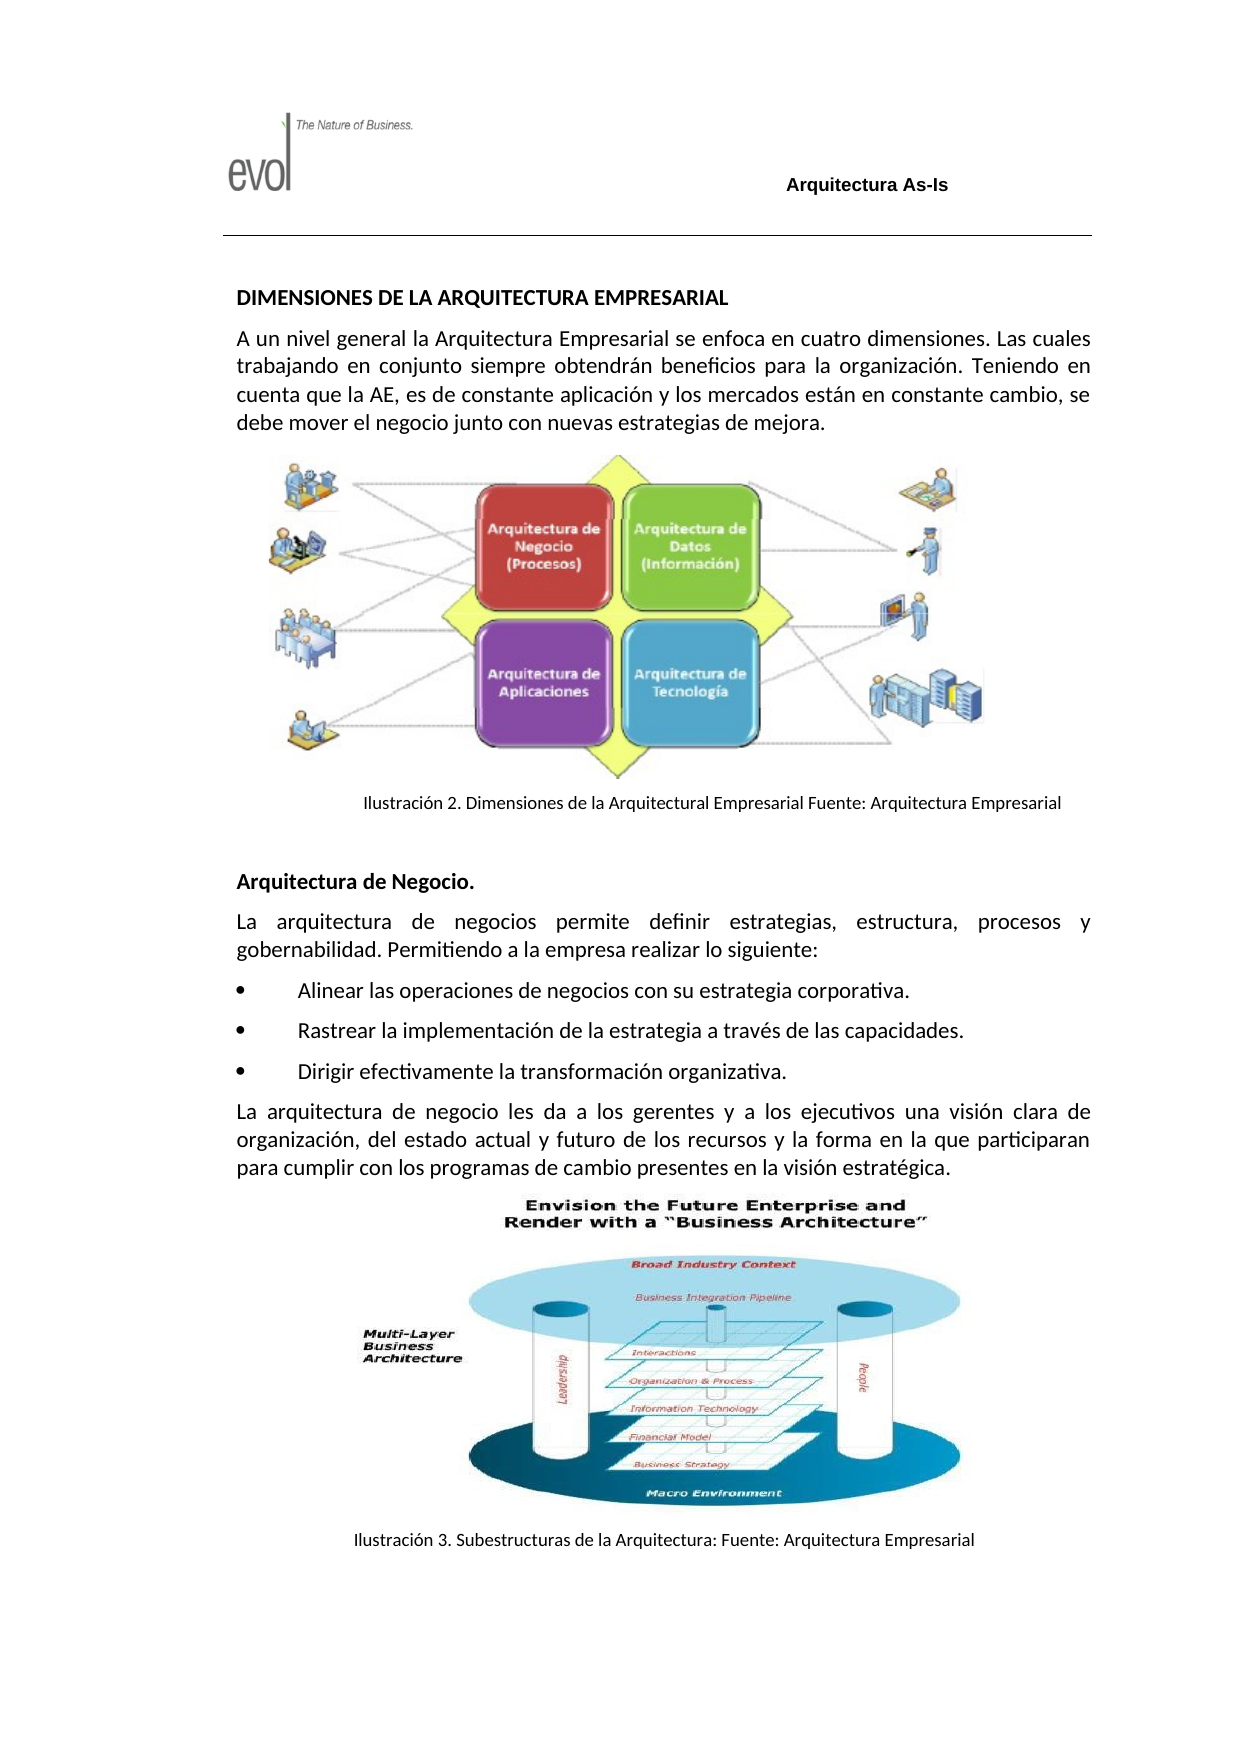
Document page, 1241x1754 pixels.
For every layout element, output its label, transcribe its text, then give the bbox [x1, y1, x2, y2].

text La arquitectura de negocios permite definir estrategias, estructura, procesos y gobernabilidad. Permitiendo a la empresa realizar lo siguiente: [236, 907, 1092, 963]
text A un nivel general la Arquitectura Empresarial se enfoca en cuatro dimensiones. Las cuales trabajando en conjunto siempre obtendrán beneficios para la organización. Teniendo en cuenta que la AE, es de constante aplicación y los mercados están en constante cambio, se debe mover el negocio junto con nuevas estrategias de mejora. [236, 324, 1092, 436]
text DIMENSIONES DE LA ARQUITECTURA EMPRESARIAL [236, 283, 1092, 311]
list Rastrear la implementación de la estrategia a través de las capacidades. [236, 1016, 1092, 1044]
text Arquitectura de Negocio. [236, 867, 1092, 895]
text Ilustración 3. Subestructuras de la Arquitectura: Fuente: Arquitectura Empresarial [236, 1528, 1092, 1551]
list Alinear las operaciones de negocios con su estrategia corporativa. [236, 976, 1092, 1004]
picture [222, 110, 416, 192]
list Dirigir efectivamente la transformación organizativa. [236, 1057, 1092, 1085]
picture [268, 455, 985, 779]
text La arquitectura de negocio les da a los gerentes y a los ejecutivos una visión clara de organización, del estado actual y futuro de los recursos y la forma en la que participaran para cumplir con los programas de cambio presentes en la visión estratégica. [236, 1097, 1092, 1181]
picture [357, 1193, 972, 1516]
